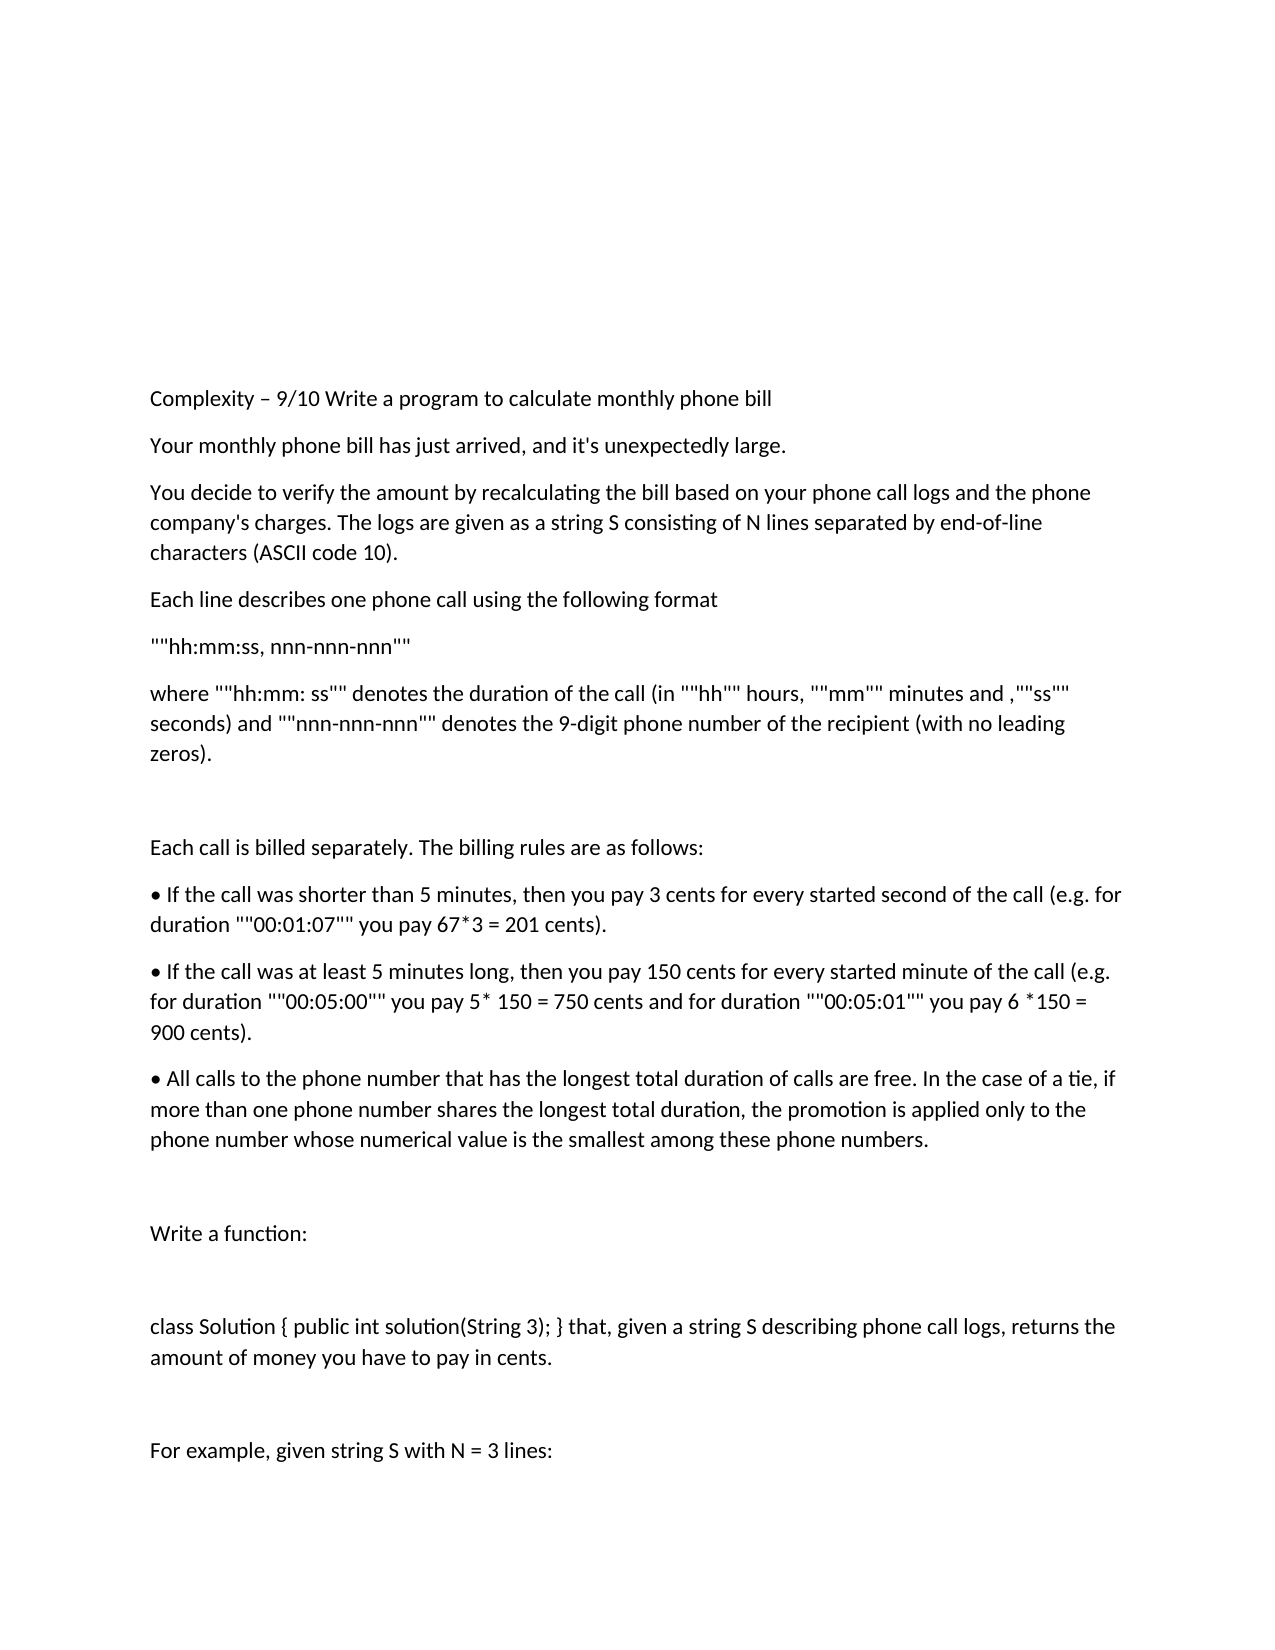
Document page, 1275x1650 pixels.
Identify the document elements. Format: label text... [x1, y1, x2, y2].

text class Solution { public int solution(String 3); } that, given a string S describing phone call logs, returns the amount of money you have to pay in cents. [150, 1312, 1125, 1371]
text Each call is billed separately. The billing rules are as follows: [150, 833, 1125, 861]
text Your monthly phone bill has just arrived, and it's unexpectedly large. [150, 431, 1125, 459]
text where ""hh:mm: ss"" denotes the duration of the call (in ""hh"" hours, ""mm"" minutes and ,""ss"" seconds) and ""nnn-nnn-nnn"" denotes the 9-digit phone number of the recipient (with no leading zeros). [150, 679, 1125, 768]
text • If the call was at least 5 minutes long, then you pay 150 cents for every started minute of the call (e.g. for duration ""00:05:00"" you pay 5* 150 = 750 cents and for duration ""00:05:01"" you pay 6 *150 = 900 cents). [150, 957, 1125, 1046]
text ""hh:mm:ss, nnn-nnn-nnn"" [150, 632, 1125, 660]
text Each line describes one phone call using the following format [150, 585, 1125, 613]
text • All calls to the phone number that has the longest total duration of calls are free. In the case of a tie, if more than one phone number shares the longest total duration, the promotion is applied only to the phone number whose numerical value is the smallest among these phone numbers. [150, 1064, 1125, 1153]
text You decide to verify the amount by recalculating the bill based on your phone call logs and the phone company's charges. The logs are given as a string S consisting of N lines separated by end-of-line characters (ASCII code 10). [150, 478, 1125, 567]
text Complexity – 9/10 Write a program to calculate monthly phone bill [150, 384, 1125, 412]
text Write a function: [150, 1219, 1125, 1247]
text For example, given string S with N = 3 lines: [150, 1436, 1125, 1464]
text • If the call was shorter than 5 minutes, then you pay 3 cents for every started second of the call (e.g. for duration ""00:01:07"" you pay 67*3 = 201 cents). [150, 880, 1125, 938]
